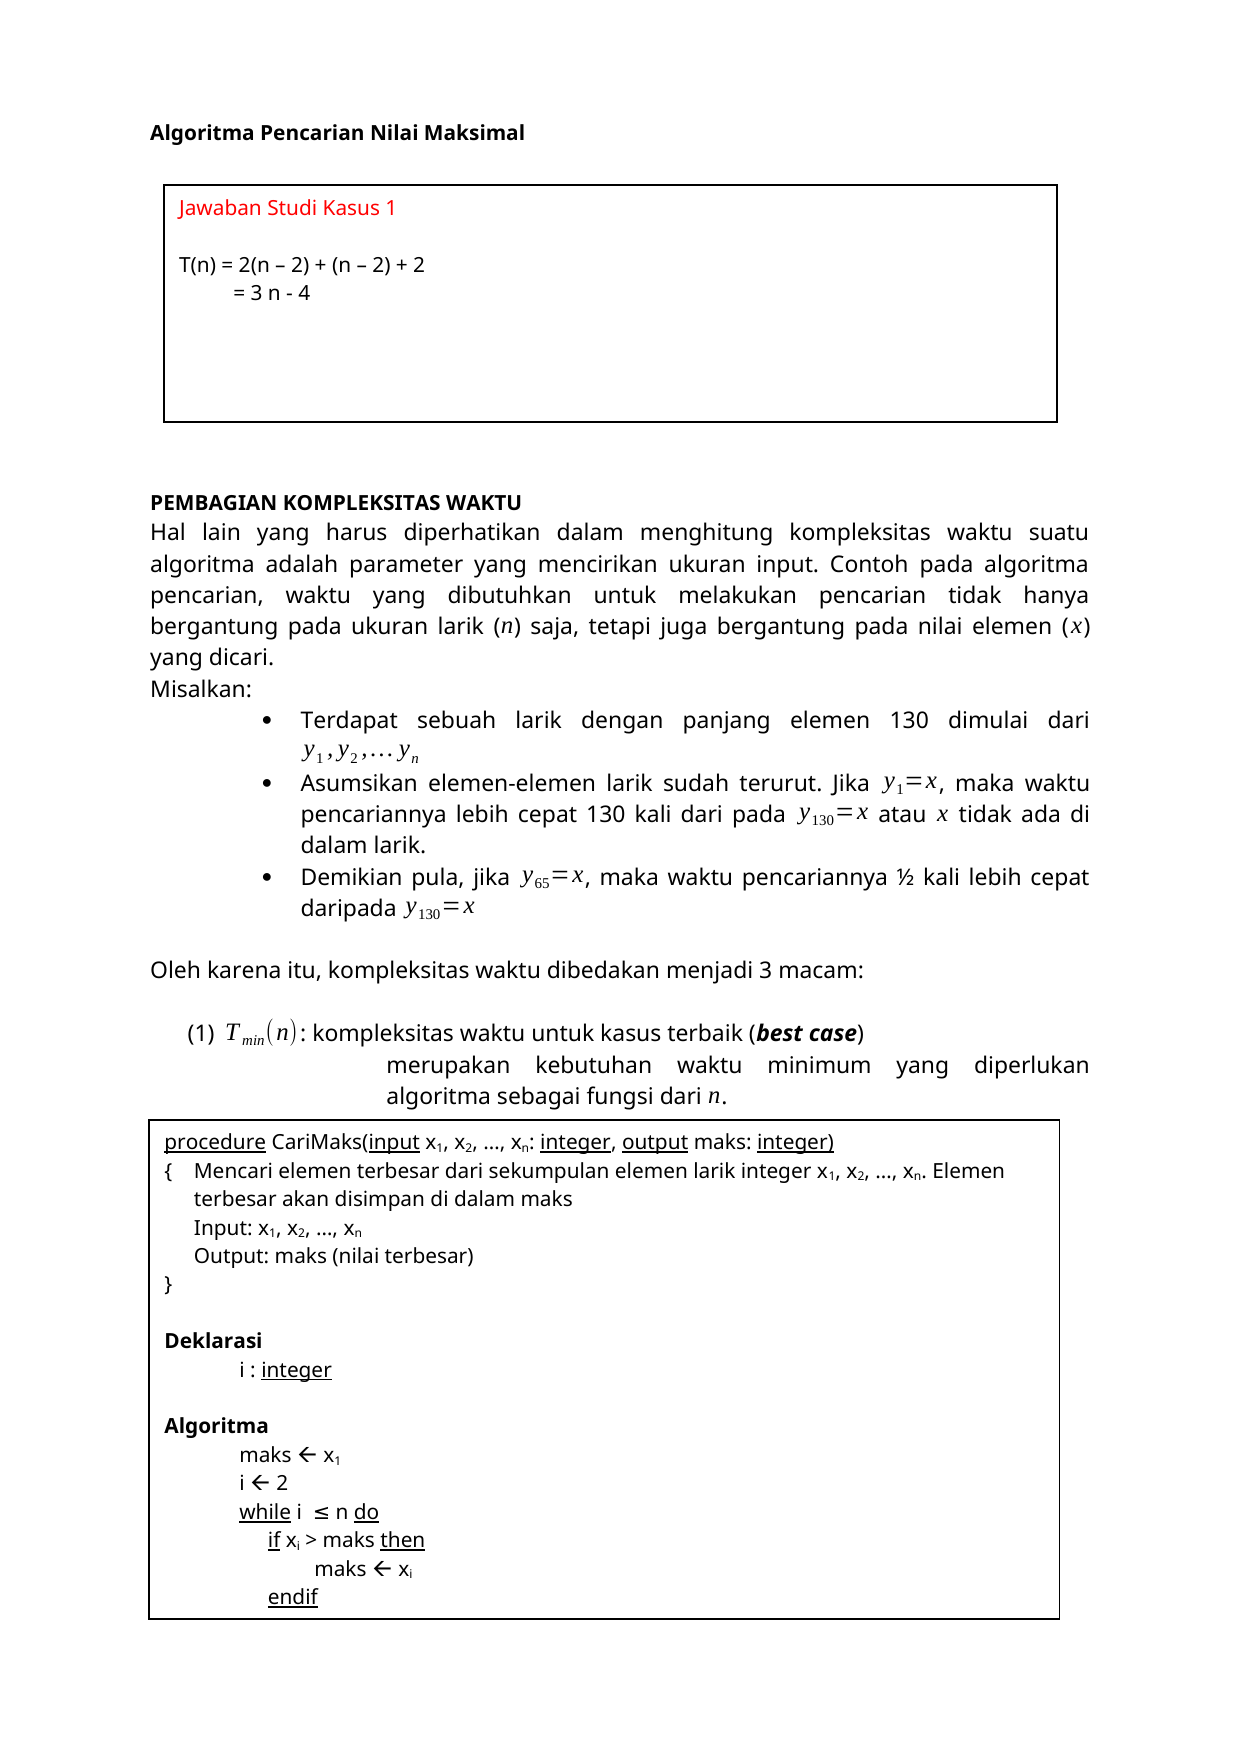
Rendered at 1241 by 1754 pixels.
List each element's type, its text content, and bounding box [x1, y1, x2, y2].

text merupakan kebutuhan waktu minimum yang diperlukan algoritma sebagai fungsi dari . [386, 1049, 1090, 1111]
list Asumsikan elemen-elemen larik sudah terurut. Jika , maka waktu pencariannya lebih cepat 130 kali dari pada atau tidak ada di dalam larik. [263, 766, 1090, 860]
list : kompleksitas waktu untuk kasus terbaik (best case) [187, 1017, 1090, 1049]
list Terdapat sebuah larik dengan panjang elemen 130 dimulai dari [263, 704, 1090, 766]
text Hal lain yang harus diperhatikan dalam menghitung kompleksitas waktu suatu algoritma adalah parameter yang mencirikan ukuran input. Contoh pada algoritma pencarian, waktu yang dibutuhkan untuk melakukan pencarian tidak hanya bergantung pada ukuran larik () saja, tetapi juga bergantung pada nilai elemen () yang dicari. [150, 516, 1090, 673]
text Oleh karena itu, kompleksitas waktu dibedakan menjadi 3 macam: [150, 954, 1090, 986]
text Algoritma Pencarian Nilai Maksimal [150, 118, 1090, 147]
text Misalkan: [150, 673, 1090, 704]
list Demikian pula, jika , maka waktu pencariannya ½ kali lebih cepat daripada [263, 860, 1090, 923]
text PEMBAGIAN KOMPLEKSITAS WAKTU [150, 488, 1090, 516]
